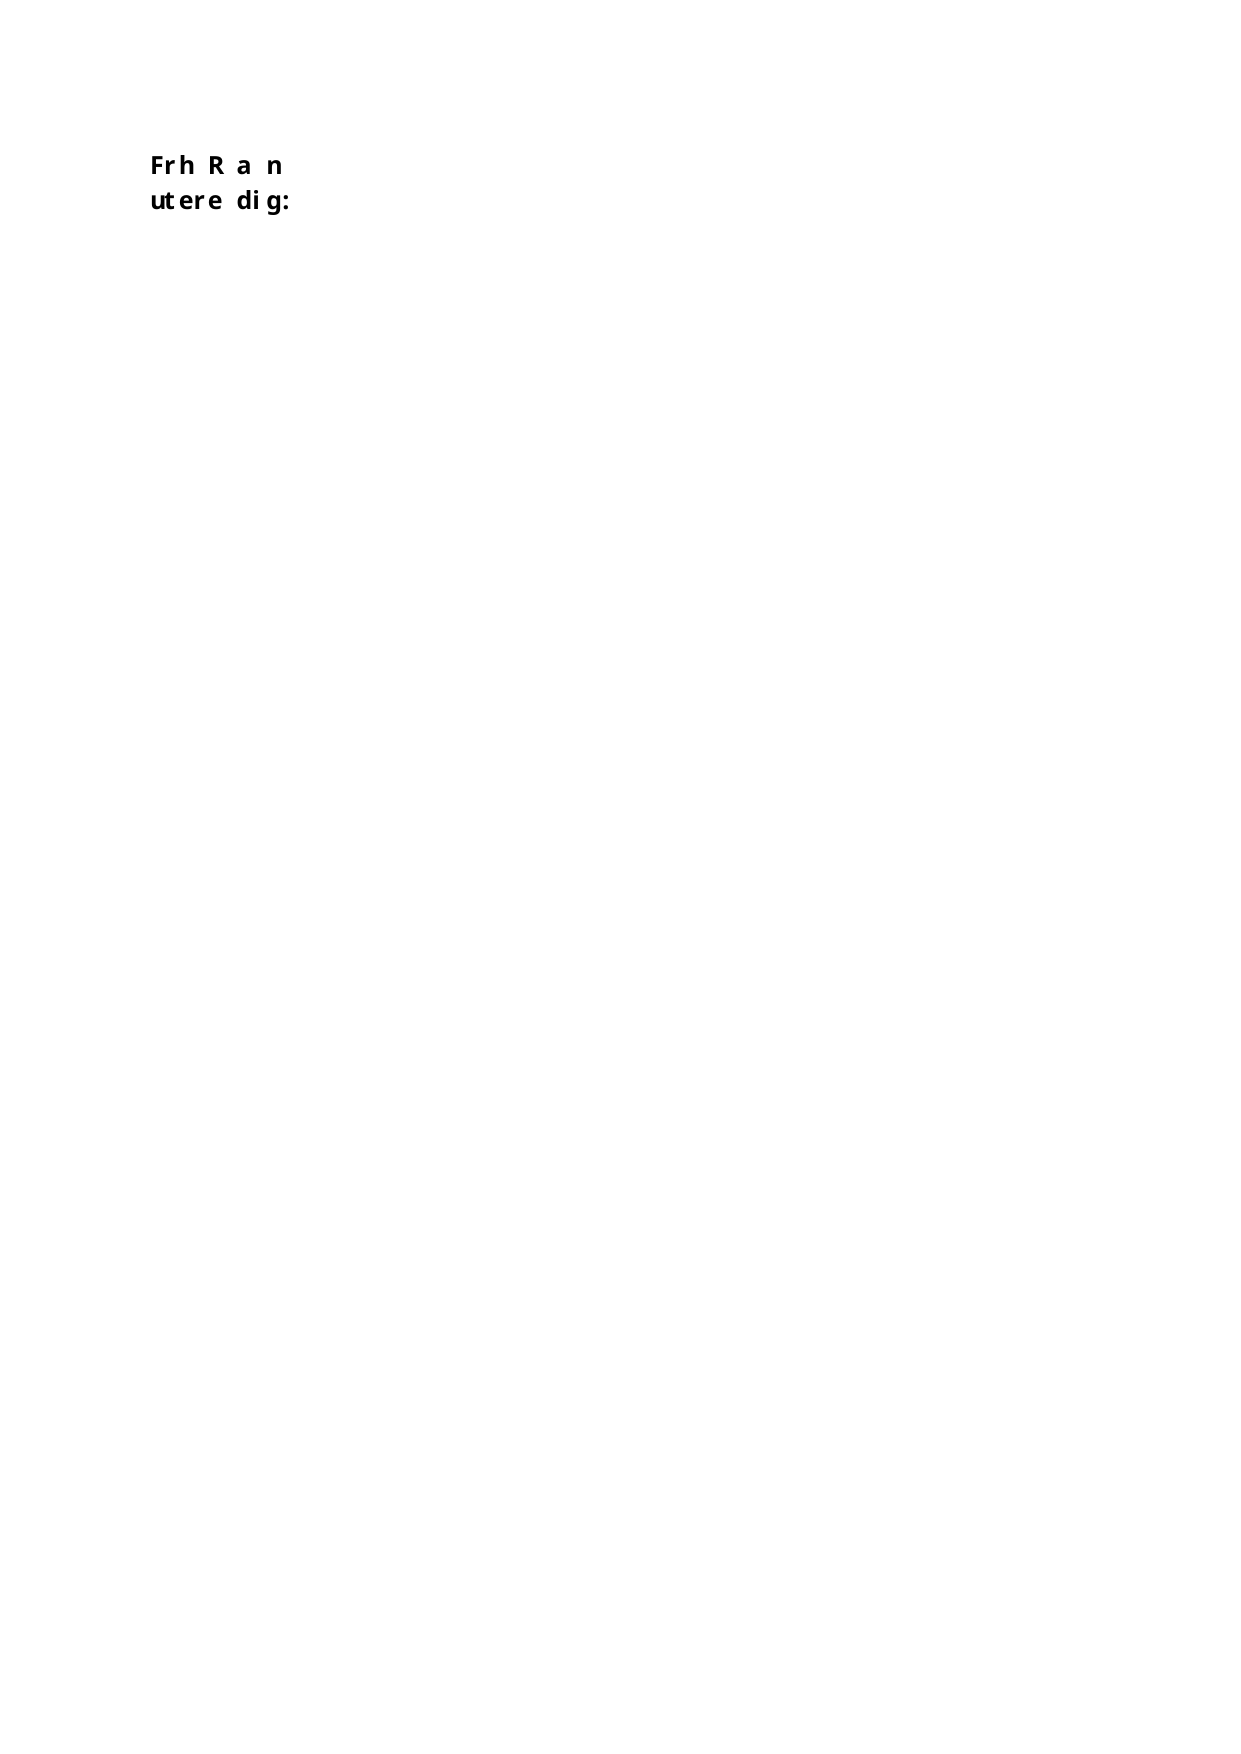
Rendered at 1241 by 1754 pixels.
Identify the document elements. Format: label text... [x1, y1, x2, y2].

text Further Reading: [150, 147, 295, 216]
